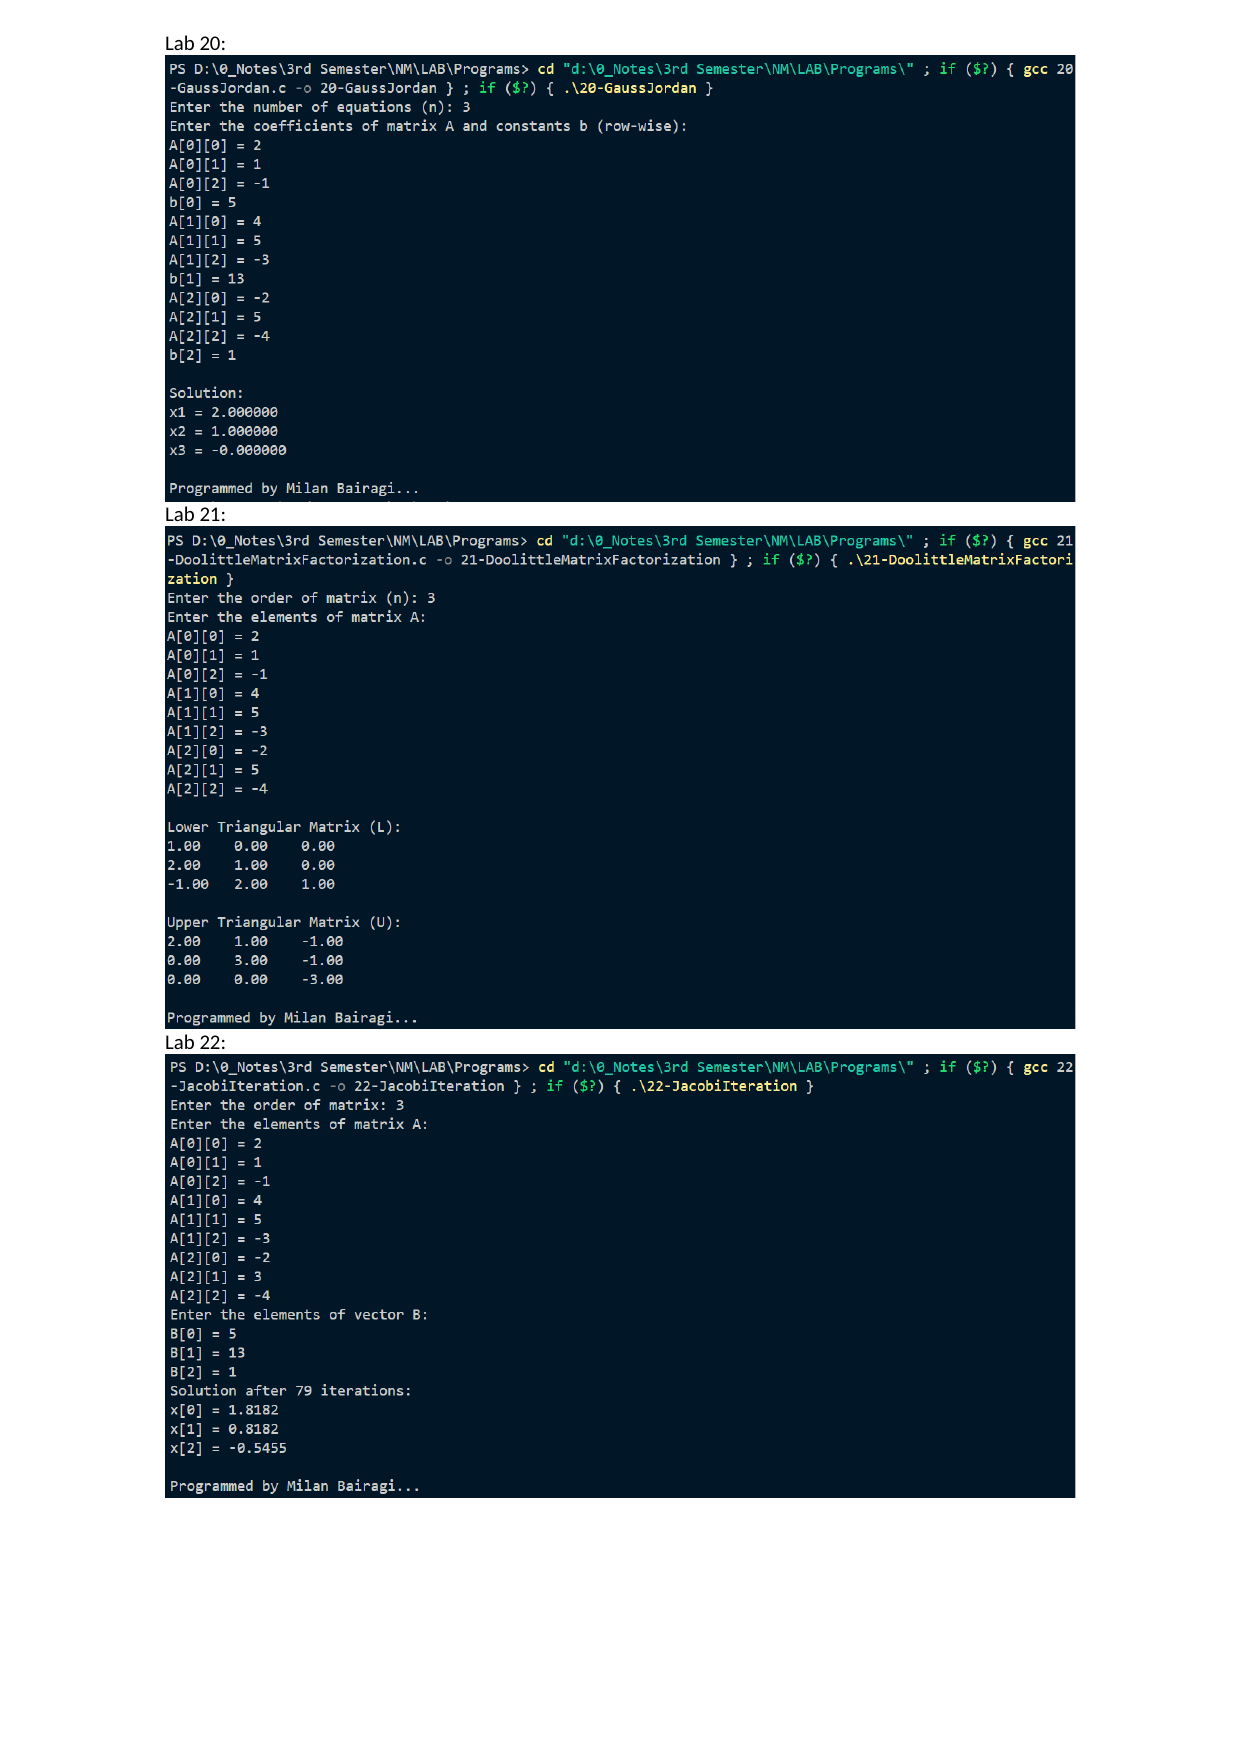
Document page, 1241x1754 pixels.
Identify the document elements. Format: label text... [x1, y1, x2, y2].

picture [165, 526, 1076, 1029]
text Lab 22: [165, 1029, 1075, 1054]
text Lab 21: [165, 502, 1075, 526]
text Lab 20: [165, 30, 1075, 55]
picture [165, 1054, 1076, 1498]
picture [165, 55, 1076, 502]
